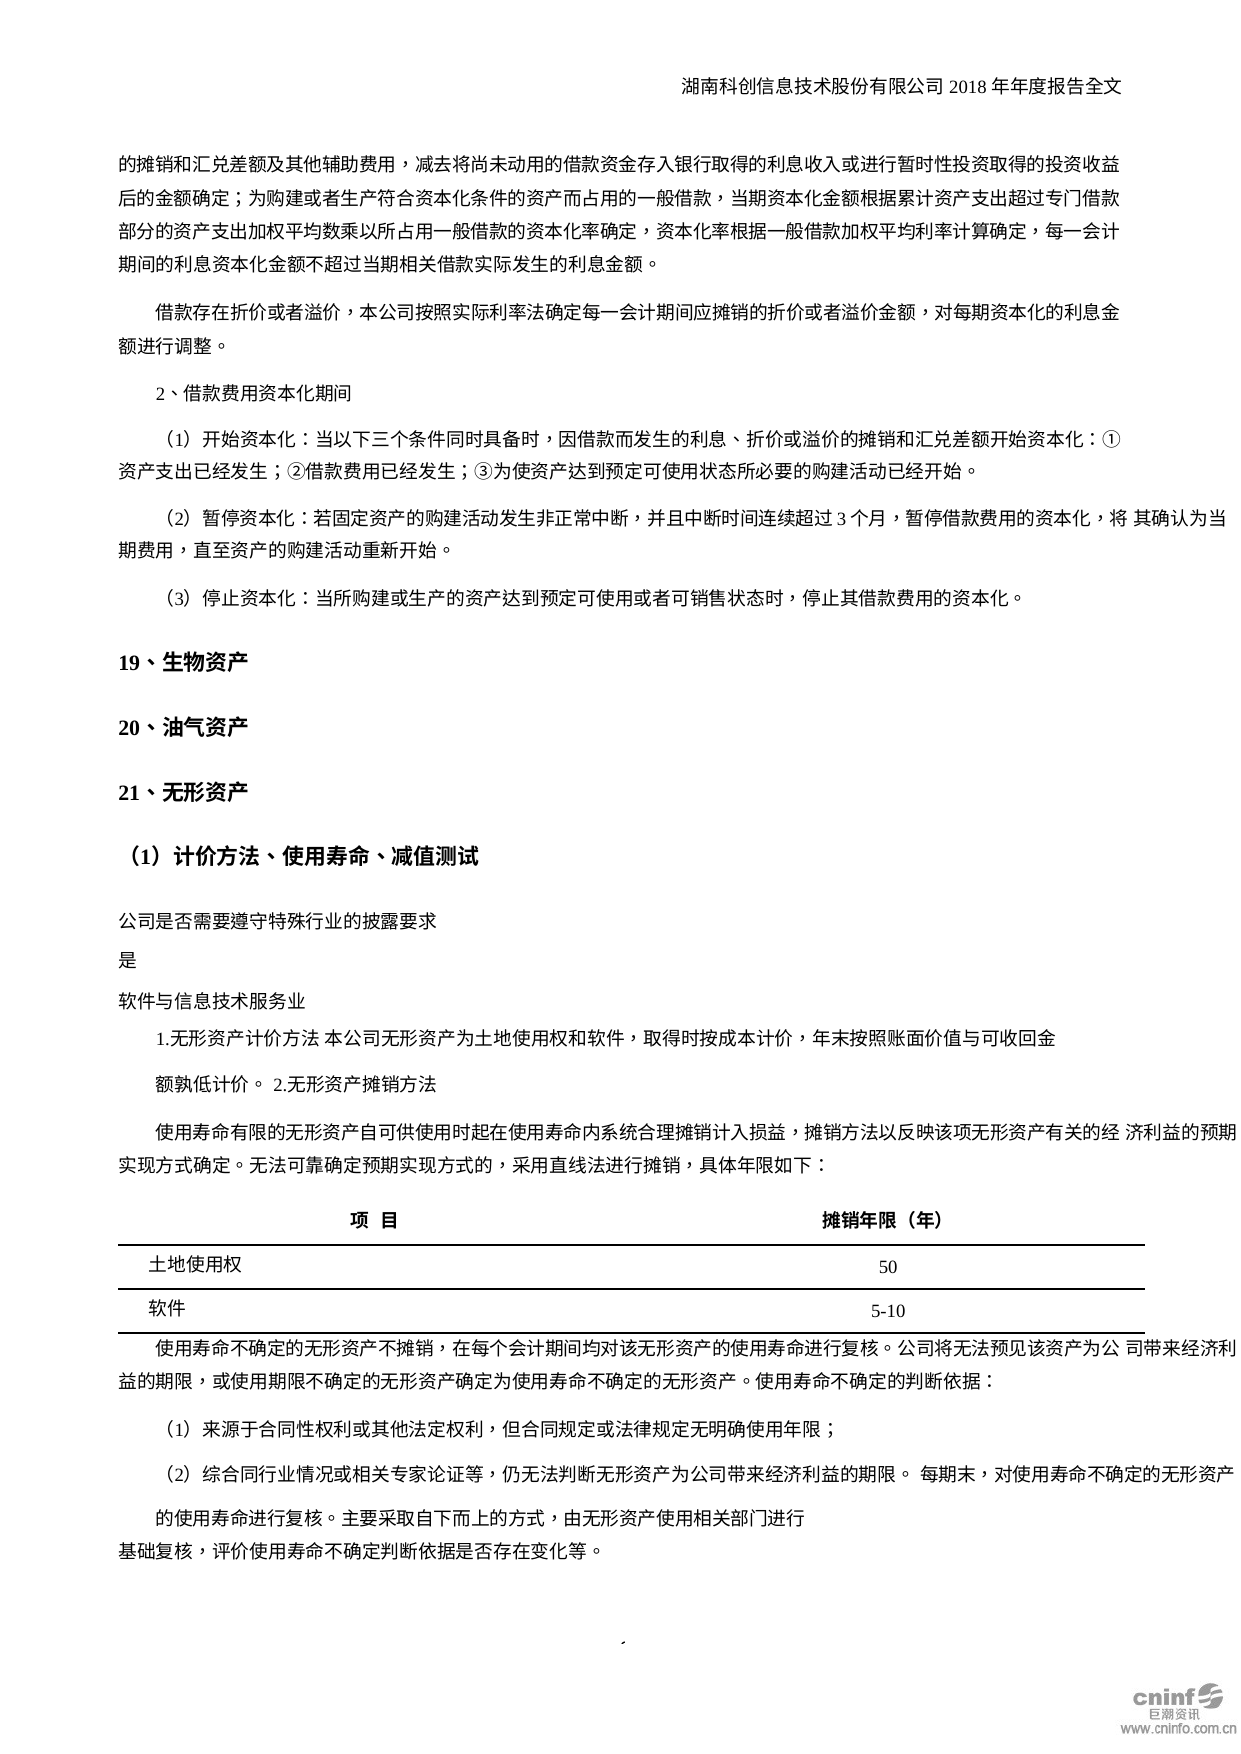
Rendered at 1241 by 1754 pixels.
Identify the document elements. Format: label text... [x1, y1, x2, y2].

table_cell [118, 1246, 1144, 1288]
text 的摊销和汇兑差额及其他辅助费用，减去将尚未动用的借款资金存入银行取得的利息收入或进行暂时性投资取得的投资收益 后的金额确定；为购建或者生产符合资本化条件的资产而占用的一般借款，当期资本化金额根据累计资产支出超过专门借款 部分的资产支出加权平均数乘以所占用一般借款的资本化率确定，资本化率根据一般借款加权平均利率计算确定，每一会计 期间的利息资本化金额不超过当期相关借款实际发生的利息金额。 [118, 152, 1122, 277]
text 基础复核，评价使用寿命不确定判断依据是否存在变化等。 [118, 1538, 1240, 1564]
text 公司是否需要遵守特殊行业的披露要求 是 [118, 909, 439, 972]
picture [1115, 1680, 1240, 1737]
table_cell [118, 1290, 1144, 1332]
text 软件与信息技术服务业 [118, 988, 1240, 1013]
subtitle 20、油气资产 [118, 712, 1240, 742]
text （3）停止资本化：当所购建或生产的资产达到预定可使用或者可销售状态时，停止其借款费用的资本化。 [156, 585, 1240, 611]
subtitle 21、无形资产 [118, 777, 1240, 806]
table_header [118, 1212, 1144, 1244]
subtitle 19、生物资产 [118, 647, 1240, 677]
text （1）来源于合同性权利或其他法定权利，但合同规定或法律规定无明确使用年限； [156, 1416, 1240, 1442]
text （1）开始资本化：当以下三个条件同时具备时，因借款而发生的利息、折价或溢价的摊销和汇兑差额开始资本化：① 资产支出已经发生；②借款费用已经发生；③为使资产达到预定可使用状态所必要的购建活动已经开始。 [118, 426, 1123, 483]
text 借款存在折价或者溢价，本公司按照实际利率法确定每一会计期间应摊销的折价或者溢价金额，对每期资本化的利息金 额进行调整。 [118, 299, 1124, 358]
text （2）暂停资本化：若固定资产的购建活动发生非正常中断，并且中断时间连续超过3个月，暂停借款费用的资本化，将 其确认为当期费用，直至资产的购建活动重新开始。 [118, 506, 1240, 563]
text 1.无形资产计价方法 本公司无形资产为土地使用权和软件，取得时按成本计价，年末按照账面价值与可收回金额孰低计价。 2.无形资产摊销方法 [156, 1025, 1067, 1096]
text （2）综合同行业情况或相关专家论证等，仍无法判断无形资产为公司带来经济利益的期限。 每期末，对使用寿命不确定的无形资产的使用寿命进行复核。主要采取自下而上的方式，由无形资产使用相关部门进行 [156, 1443, 1240, 1531]
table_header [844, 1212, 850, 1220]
text 使用寿命不确定的无形资产不摊销，在每个会计期间均对该无形资产的使用寿命进行复核。公司将无法预见该资产为公 司带来经济利益的期限，或使用期限不确定的无形资产确定为使用寿命不确定的无形资产。使用寿命不确定的判断依据： [118, 1335, 1240, 1394]
text 2、借款费用资本化期间 [156, 381, 1240, 406]
text 使用寿命有限的无形资产自可供使用时起在使用寿命内系统合理摊销计入损益，摊销方法以反映该项无形资产有关的经 济利益的预期实现方式确定。无法可靠确定预期实现方式的，采用直线法进行摊销，具体年限如下： [118, 1119, 1240, 1178]
subtitle （1）计价方法、使用寿命、减值测试 [118, 841, 1240, 871]
